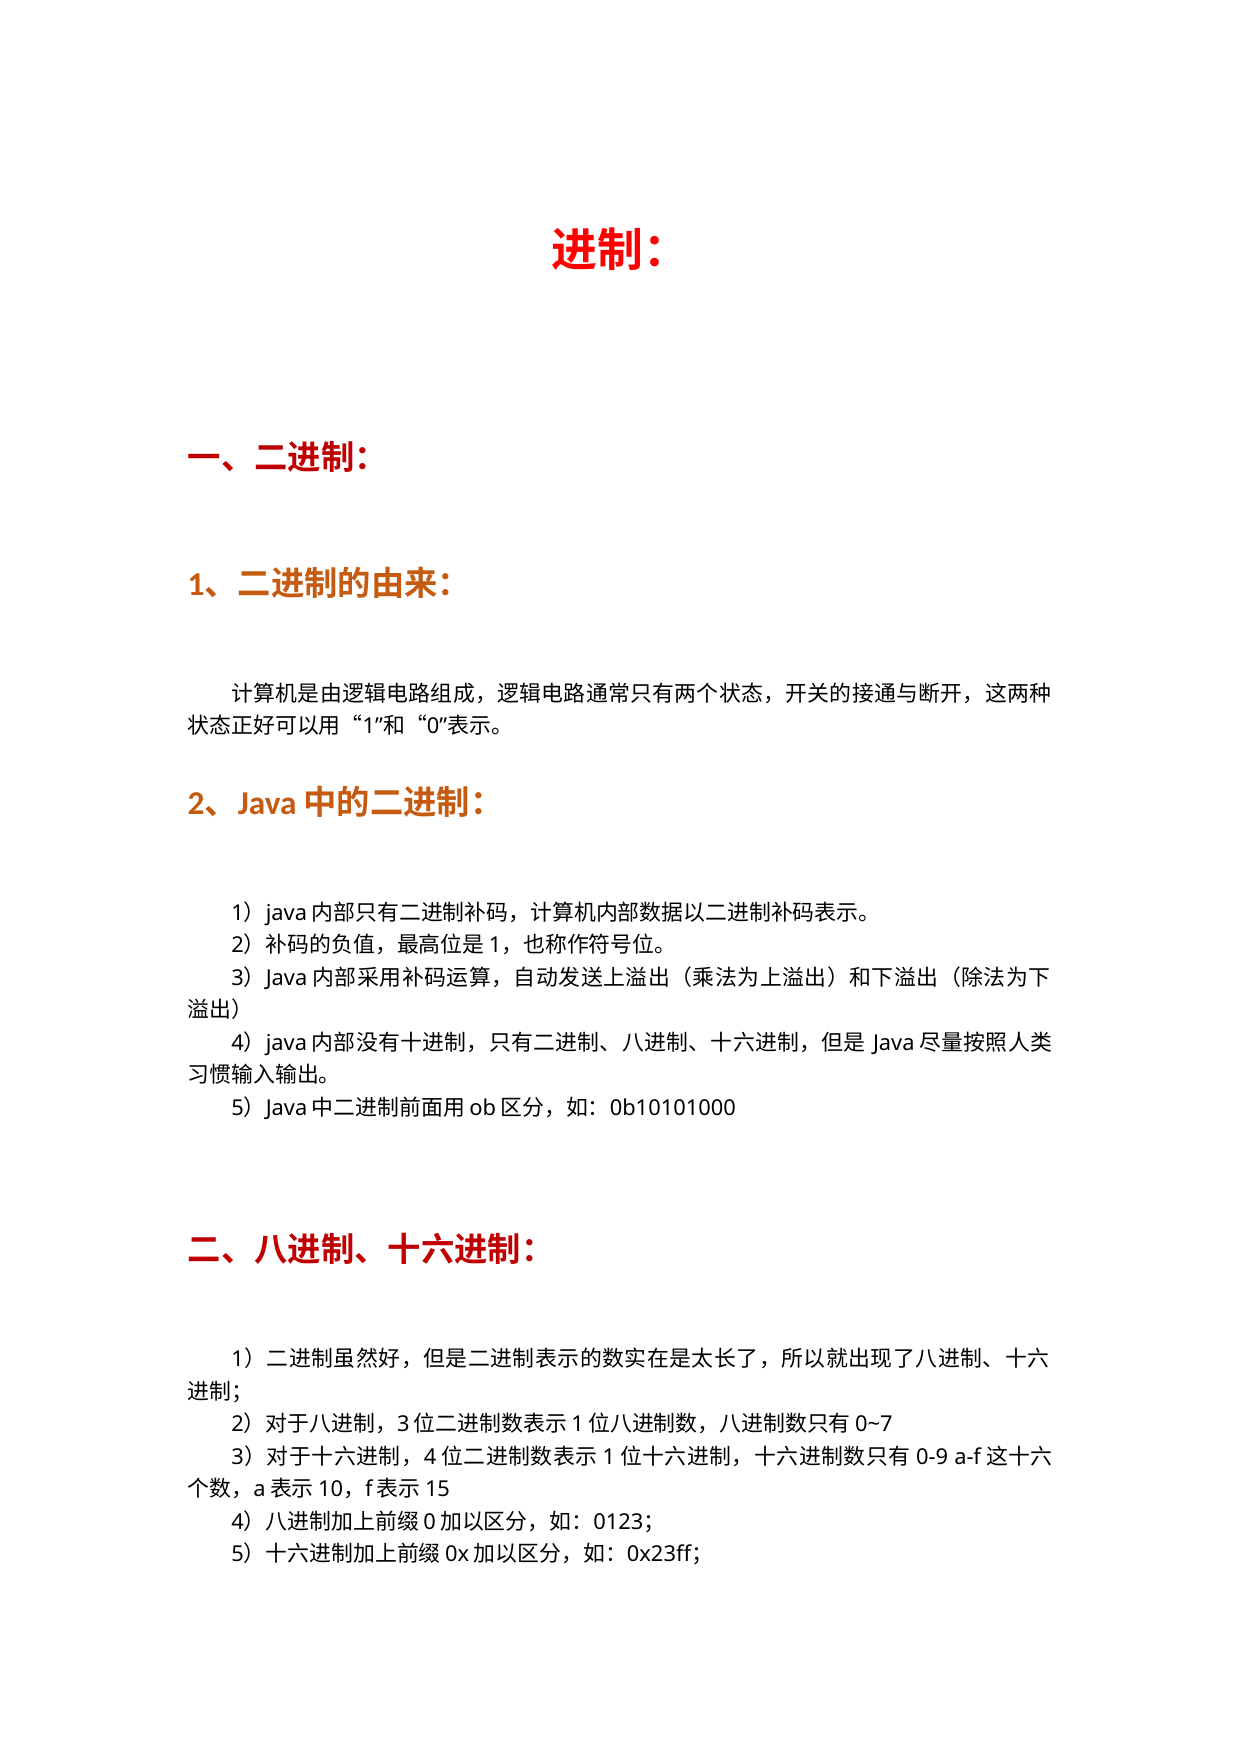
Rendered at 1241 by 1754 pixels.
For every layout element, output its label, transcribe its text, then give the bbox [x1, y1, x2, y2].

list Java中二进制前面用ob区分，如：0b10101000 [187, 1089, 1053, 1122]
text 4）八进制加上前缀0加以区分，如：0123； [187, 1503, 1053, 1536]
list 补码的负值，最高位是1，也称作符号位。 [187, 927, 1053, 959]
list java内部没有十进制，只有二进制、八进制、十六进制，但是Java尽量按照人类习惯输入输出。 [187, 1024, 1053, 1089]
text 2）对于八进制，3位二进制数表示1位八进制数，八进制数只有0~7 [187, 1406, 1053, 1438]
subtitle 二进制： [187, 422, 1053, 487]
list Java内部采用补码运算，自动发送上溢出（乘法为上溢出）和下溢出（除法为下溢出） [187, 959, 1053, 1024]
subtitle 进制： [187, 197, 1053, 295]
subtitle 二、八进制、十六进制： [187, 1214, 1053, 1279]
text 1）二进制虽然好，但是二进制表示的数实在是太长了，所以就出现了八进制、十六进制； [187, 1341, 1053, 1406]
text 3）对于十六进制，4位二进制数表示1位十六进制，十六进制数只有0-9 a-f这十六个数，a表示10，f表示15 [187, 1438, 1053, 1503]
list java内部只有二进制补码，计算机内部数据以二进制补码表示。 [187, 894, 1053, 927]
subtitle Java中的二进制： [187, 768, 1053, 833]
subtitle 二进制的由来： [187, 549, 1053, 614]
text 5）十六进制加上前缀0x加以区分，如：0x23ff； [187, 1536, 1053, 1568]
list 计算机是由逻辑电路组成，逻辑电路通常只有两个状态，开关的接通与断开，这两种状态正好可以用“1”和“0”表示。 [187, 676, 1053, 741]
